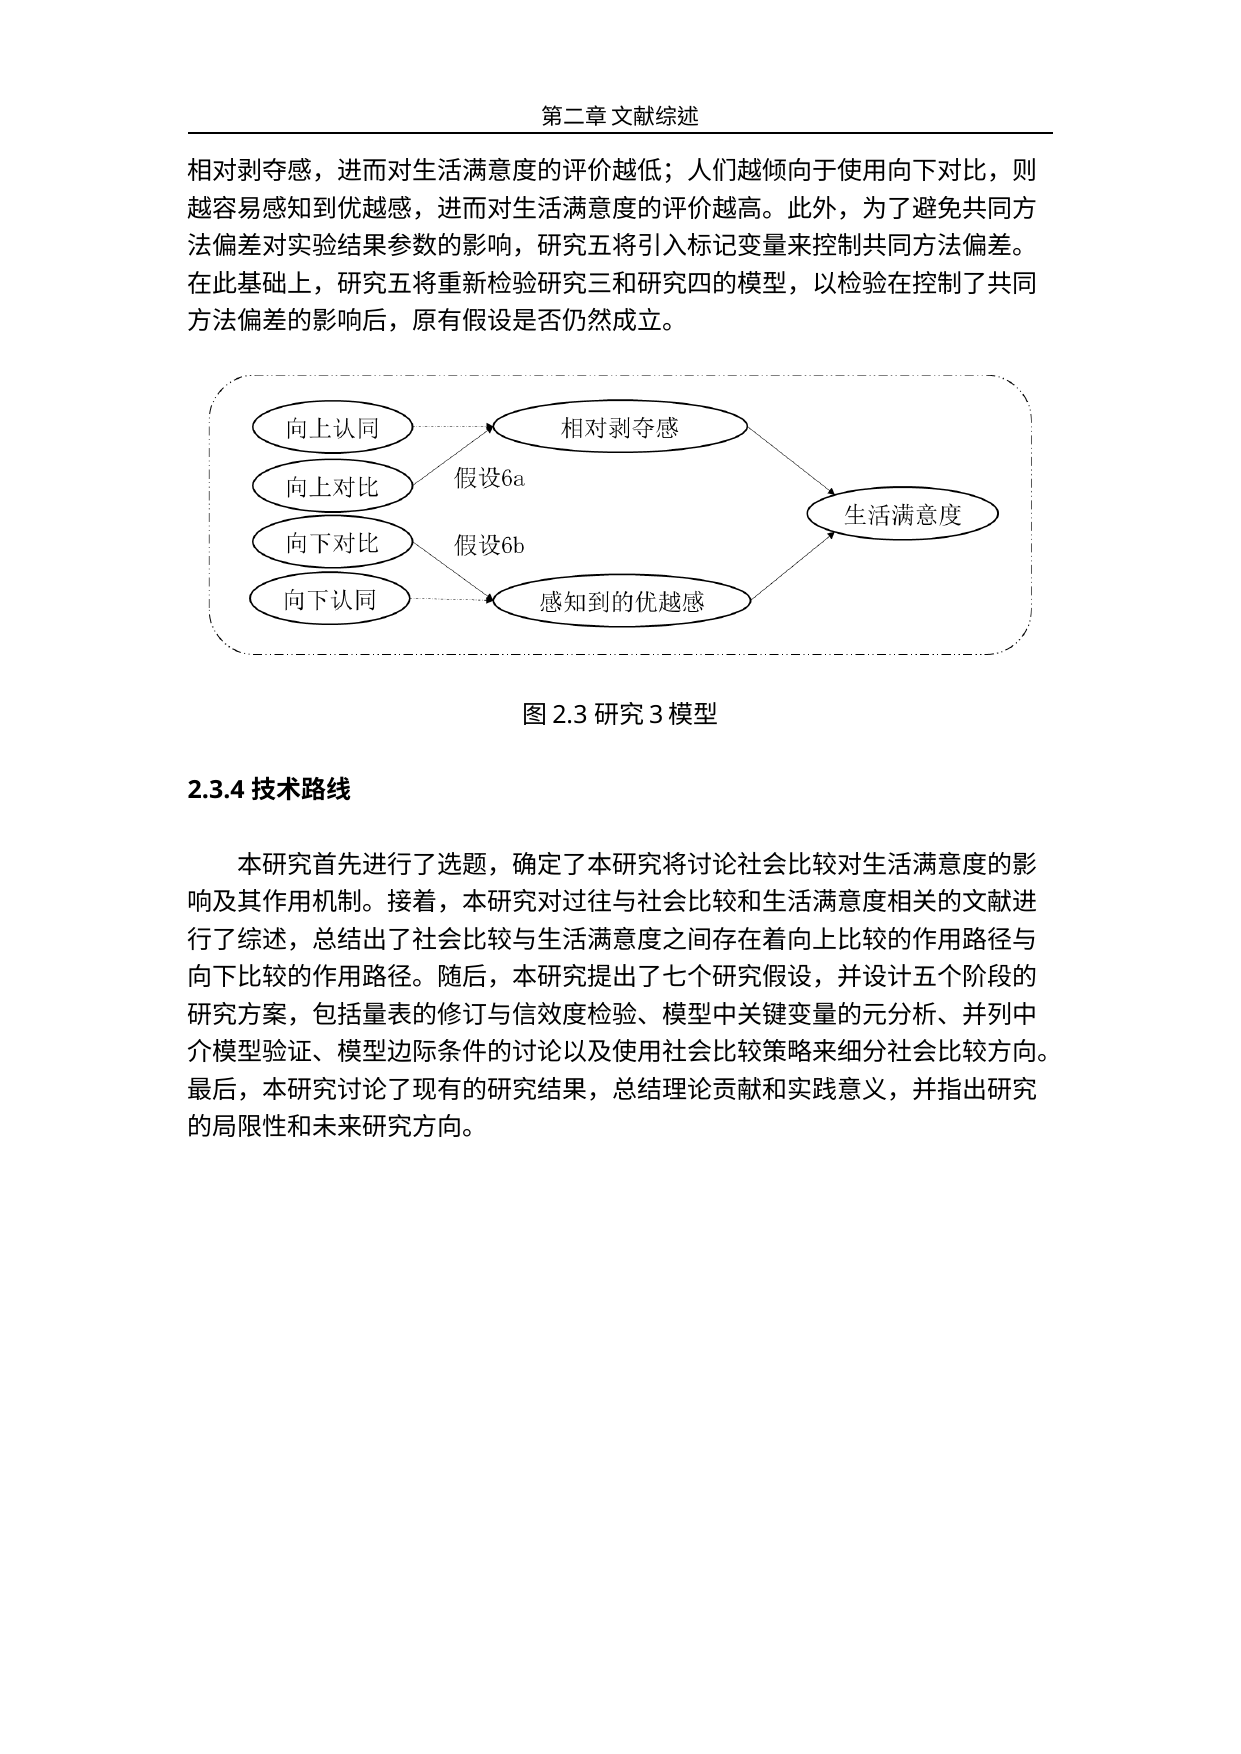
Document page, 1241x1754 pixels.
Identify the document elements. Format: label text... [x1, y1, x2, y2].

text 本研究首先进行了选题，确定了本研究将讨论社会比较对生活满意度的影响及其作用机制。接着，本研究对过往与社会比较和生活满意度相关的文献进行了综述，总结出了社会比较与生活满意度之间存在着向上比较的作用路径与向下比较的作用路径。随后，本研究提出了七个研究假设，并设计五个阶段的研究方案，包括量表的修订与信效度检验、模型中关键变量的元分析、并列中介模型验证、模型边际条件的讨论以及使用社会比较策略来细分社会比较方向。最后，本研究讨论了现有的研究结果，总结理论贡献和实践意义，并指出研究的局限性和未来研究方向。 [187, 844, 1053, 1144]
text 图2.3 研究3模型 [187, 694, 1053, 731]
subtitle 2.3.4 技术路线 [187, 769, 1053, 806]
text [187, 150, 1053, 337]
picture [208, 375, 1032, 655]
